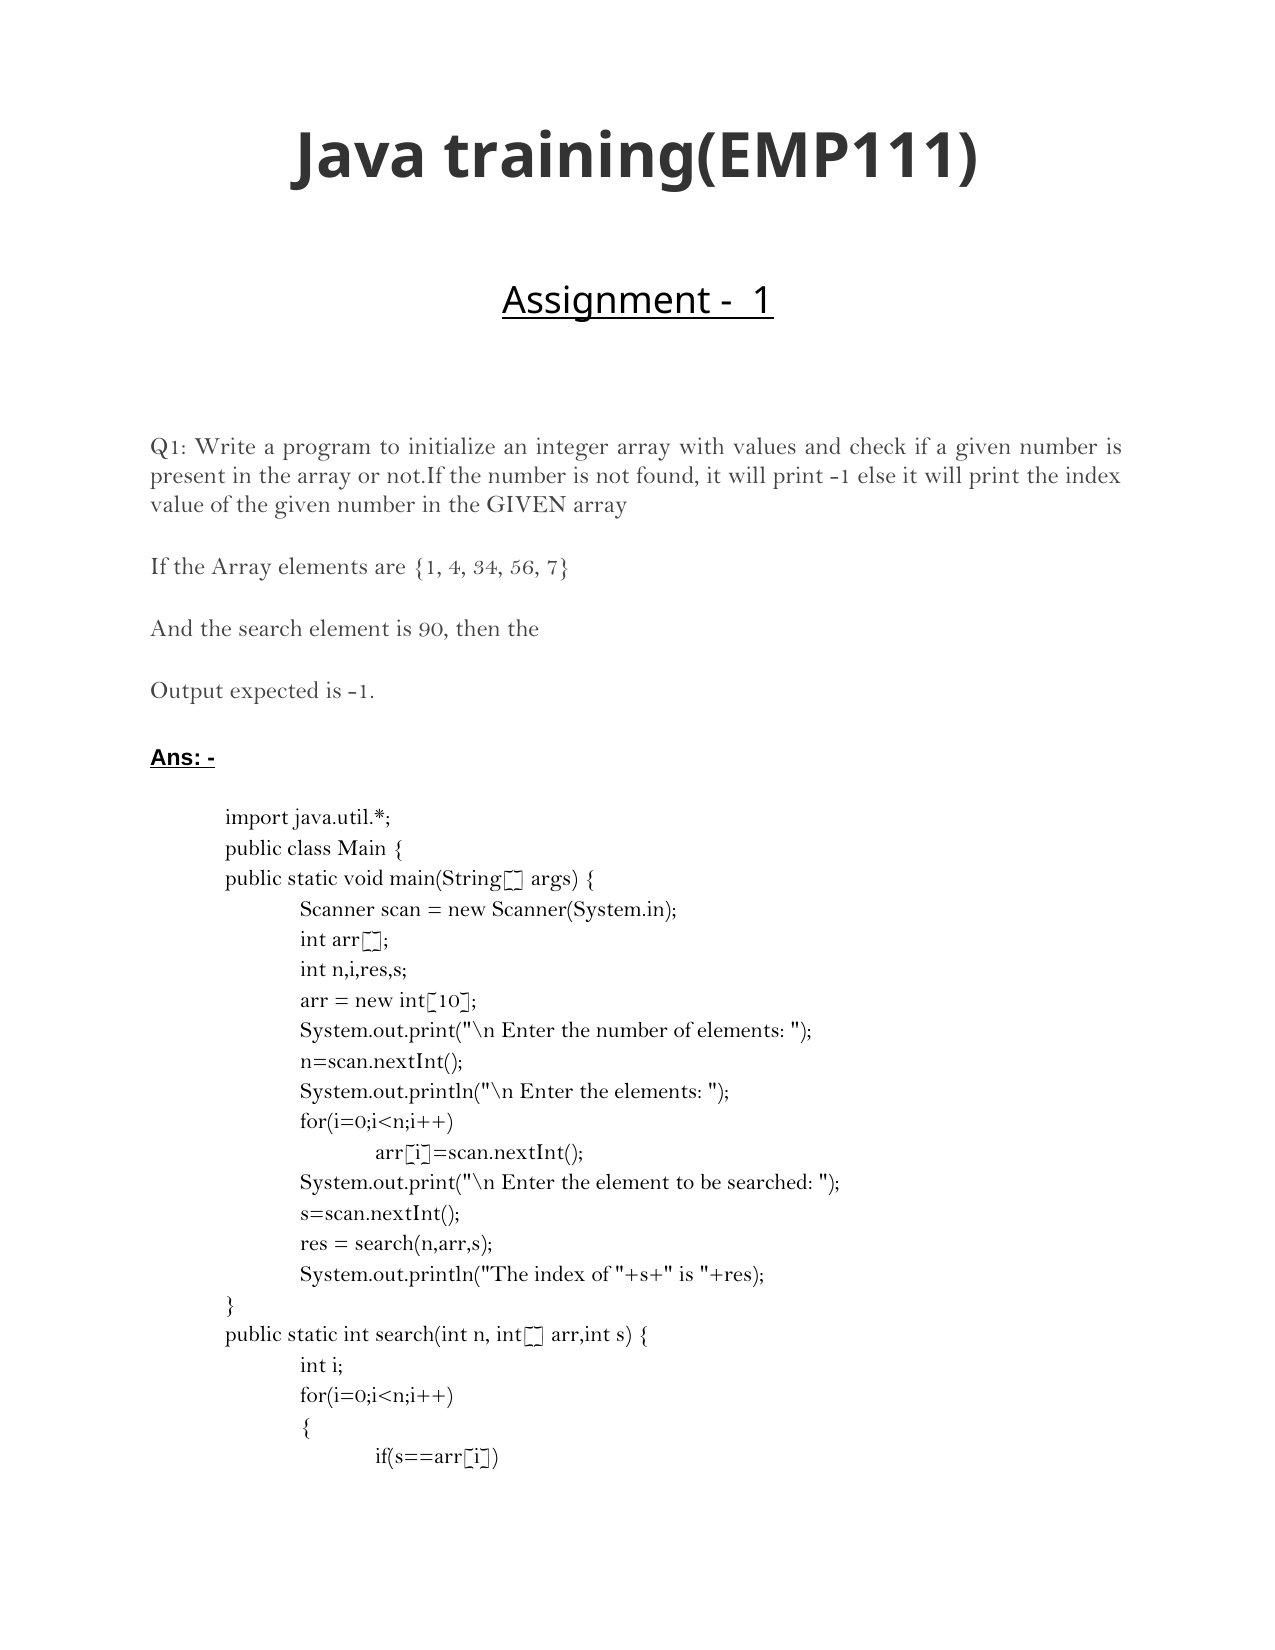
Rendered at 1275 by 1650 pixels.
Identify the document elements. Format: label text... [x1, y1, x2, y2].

text System.out.print("\n Enter the element to be searched: "); [150, 1169, 1125, 1196]
text } [150, 1291, 1125, 1318]
text Scanner scan = new Scanner(System.in); [150, 896, 1125, 922]
text n=scan.nextInt(); [150, 1048, 1125, 1074]
text int arr[]; [150, 926, 1125, 953]
text int n,i,res,s; [150, 957, 1125, 983]
text Assignment - 1 [150, 274, 1125, 325]
text Ans: - [150, 744, 1125, 771]
text import java.util.*; [150, 804, 1125, 831]
subtitle Java training(EMP111) [150, 110, 1125, 196]
subtitle Output expected is -1. [150, 677, 1125, 706]
subtitle If the Array elements are {1, 4, 34, 56, 7} [150, 552, 1125, 581]
text arr = new int[10]; [150, 987, 1125, 1013]
text System.out.println("The index of "+s+" is "+res); [150, 1261, 1125, 1287]
subtitle Q1: Write a program to initialize an integer array with values and check if a given number is present in the array or not.If the number is not found, it will print -1 else it will print the index value of the given number in the GIVEN array [150, 432, 1125, 519]
text int i; [150, 1352, 1125, 1378]
subtitle And the search element is 90, then the [150, 614, 1125, 643]
text { [150, 1413, 1125, 1439]
text for(i=0;i<n;i++) [150, 1109, 1125, 1135]
text System.out.print("\n Enter the number of elements: "); [150, 1017, 1125, 1044]
text s=scan.nextInt(); [150, 1200, 1125, 1226]
text public class Main { [150, 835, 1125, 861]
text public static int search(int n, int[] arr,int s) { [150, 1322, 1125, 1348]
text arr[i]=scan.nextInt(); [150, 1139, 1125, 1166]
text public static void main(String[] args) { [150, 865, 1125, 892]
text for(i=0;i<n;i++) [150, 1382, 1125, 1409]
text if(s==arr[i]) [150, 1443, 1125, 1470]
text res = search(n,arr,s); [150, 1230, 1125, 1257]
text System.out.println("\n Enter the elements: "); [150, 1078, 1125, 1105]
